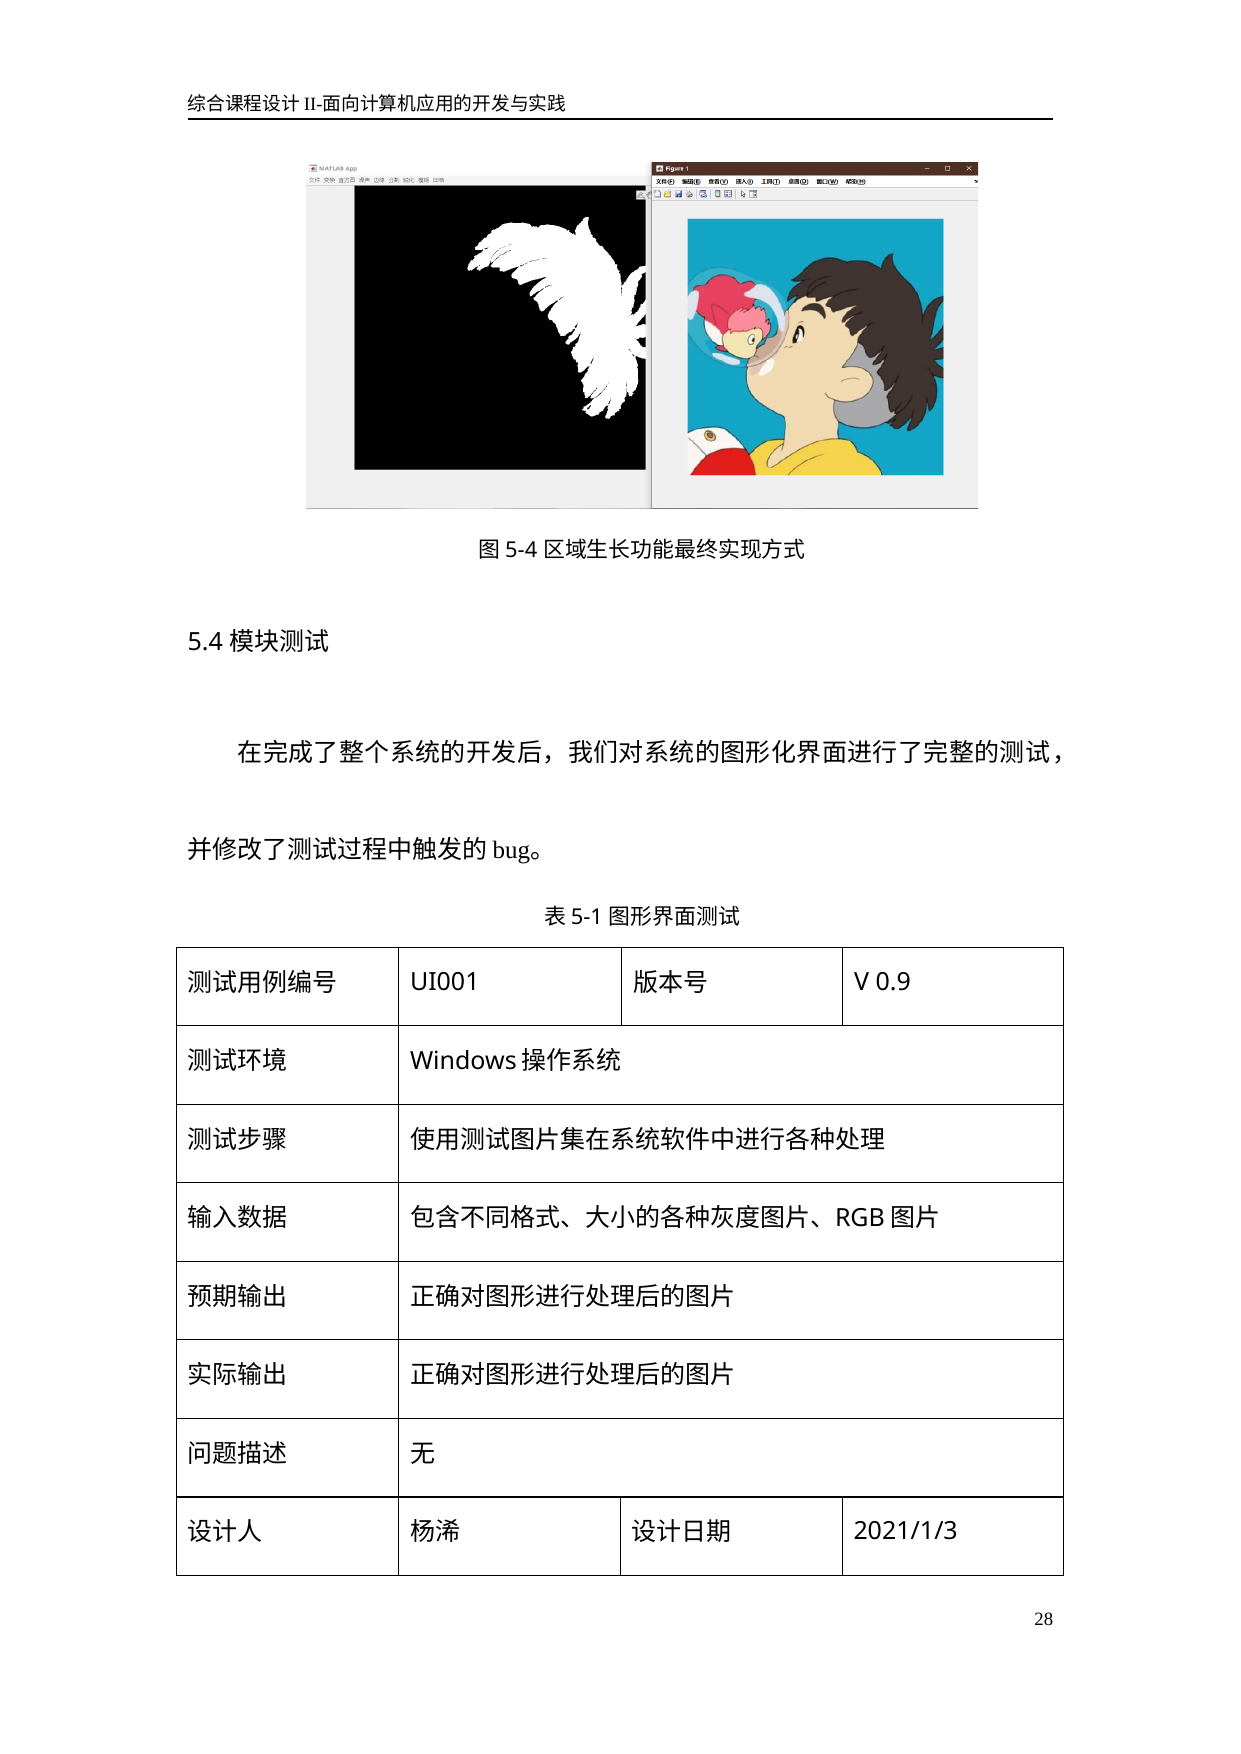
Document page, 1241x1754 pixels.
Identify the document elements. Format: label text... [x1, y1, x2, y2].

text 表5-1 图形界面测试 [187, 898, 1053, 931]
table_cell 设计日期 [621, 1498, 842, 1575]
table_cell 无 [399, 1419, 1063, 1496]
table_header UI001 [399, 948, 621, 1025]
text 在完成了整个系统的开发后，我们对系统的图形化界面进行了完整的测试，并修改了测试过程中触发的bug。 [187, 718, 1053, 880]
table_cell Windows操作系统 [399, 1026, 1063, 1104]
text 图5-4 区域生长功能最终实现方式 [187, 532, 1053, 564]
picture [306, 162, 979, 509]
table_cell 测试步骤 [177, 1105, 398, 1182]
table_cell 包含不同格式、大小的各种灰度图片、RGB图片 [399, 1183, 1063, 1261]
table_cell 预期输出 [177, 1262, 398, 1339]
table_cell 设计人 [177, 1498, 398, 1575]
table_cell 正确对图形进行处理后的图片 [399, 1340, 1063, 1418]
table_cell 2021/1/3 [843, 1498, 1063, 1575]
table_cell 正确对图形进行处理后的图片 [399, 1262, 1063, 1339]
table_cell 使用测试图片集在系统软件中进行各种处理 [399, 1105, 1063, 1182]
table_header V 0.9 [843, 948, 1063, 1025]
table_cell 实际输出 [177, 1340, 398, 1418]
table_cell 测试环境 [177, 1026, 398, 1104]
text 5.4 模块测试 [187, 607, 1053, 672]
table_cell 杨浠 [399, 1498, 620, 1575]
table_cell 输入数据 [177, 1183, 398, 1261]
table_header 测试用例编号 [177, 948, 398, 1025]
table_cell 问题描述 [177, 1419, 398, 1496]
table_header 版本号 [622, 948, 842, 1025]
